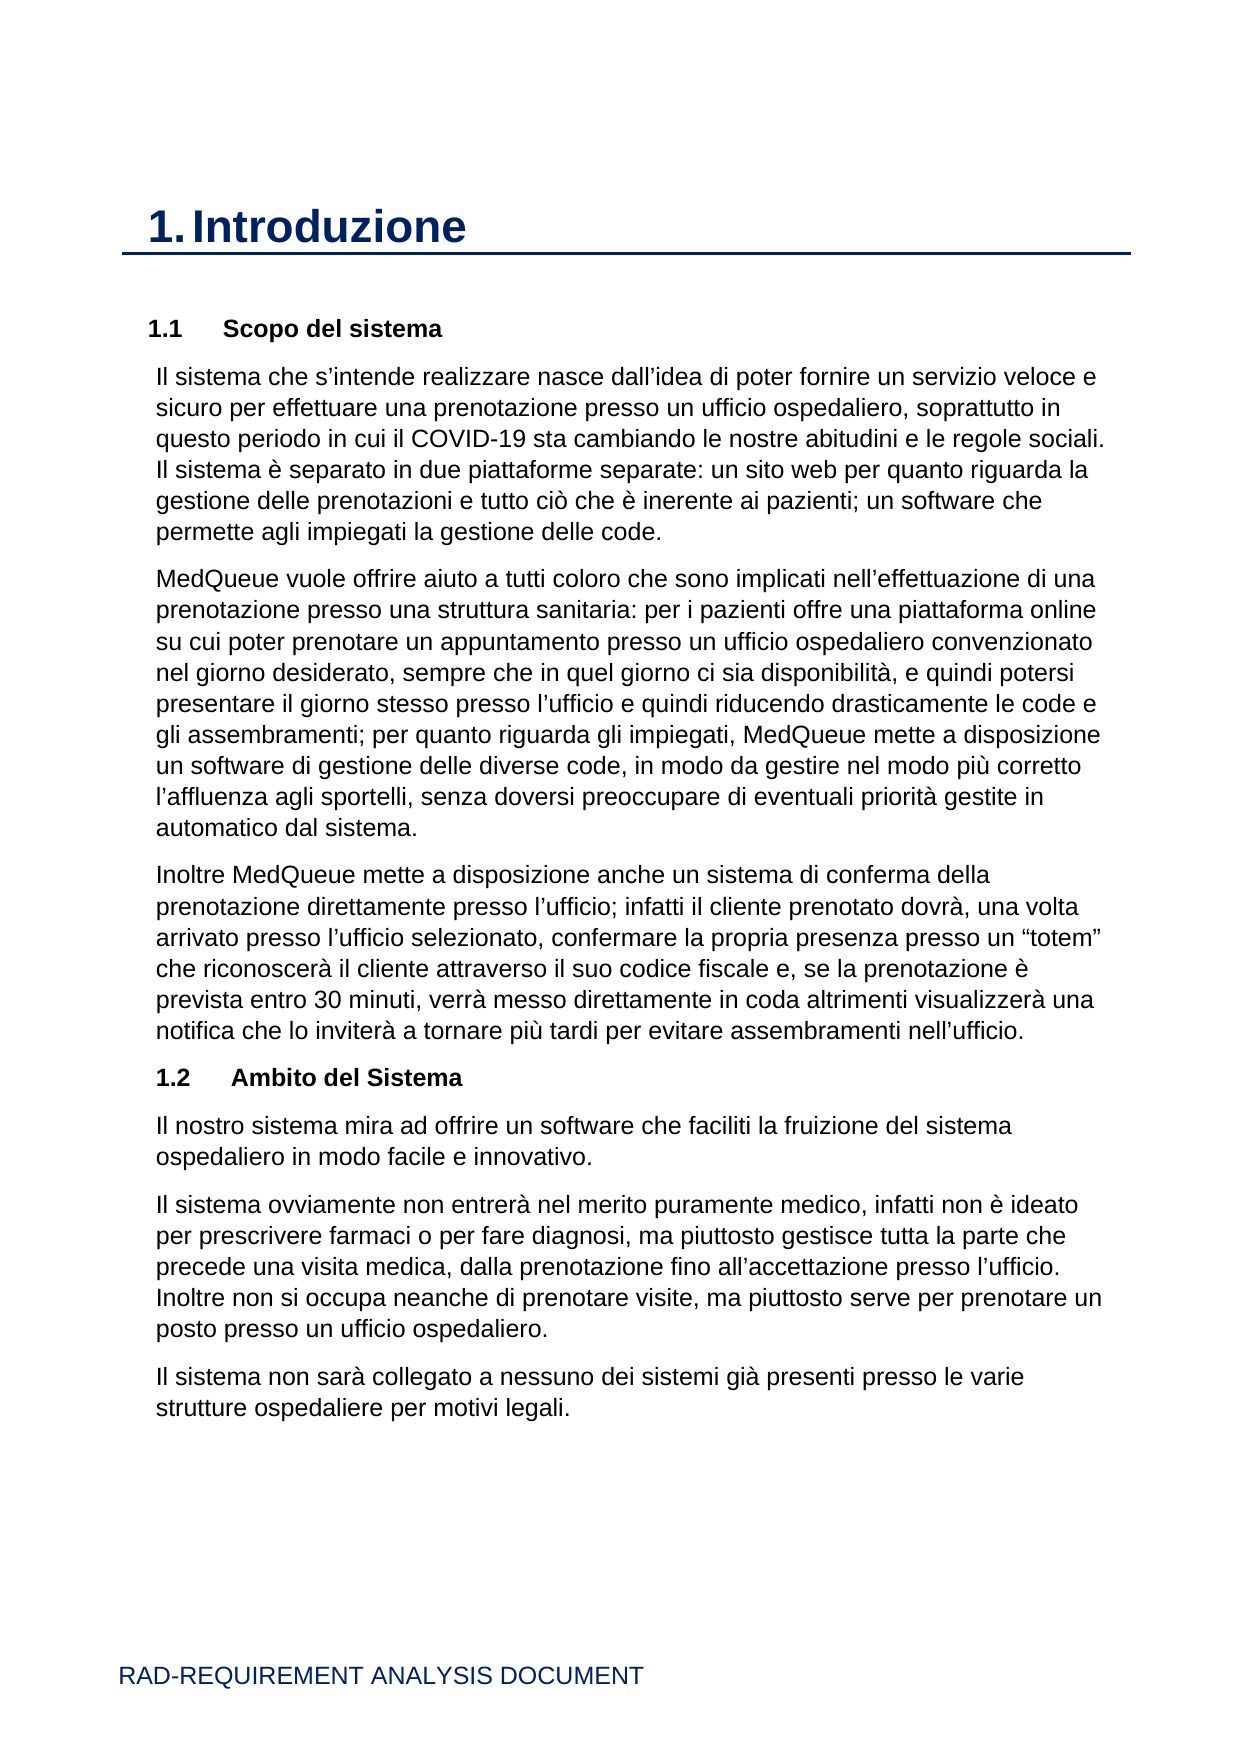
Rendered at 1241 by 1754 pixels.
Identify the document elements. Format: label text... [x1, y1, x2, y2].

list Introduzione [148, 200, 1122, 252]
text Il sistema ovviamente non entrerà nel merito puramente medico, infatti non è ideato per prescrivere farmaci o per fare diagnosi, ma piuttosto gestisce tutta la parte che precede una visita medica, dalla prenotazione fino all’accettazione presso l’ufficio. Inoltre non si occupa neanche di prenotare visite, ma piuttosto serve per prenotare un posto presso un ufficio ospedaliero. [156, 1190, 1122, 1343]
text Il sistema non sarà collegato a nessuno dei sistemi già presenti presso le varie strutture ospedaliere per motivi legali. [156, 1362, 1122, 1421]
text Il nostro sistema mira ad offrire un software che faciliti la fruizione del sistema ospedaliero in modo facile e innovativo. [156, 1111, 1122, 1171]
text Inoltre MedQueue mette a disposizione anche un sistema di conferma della prenotazione direttamente presso l’ufficio; infatti il cliente prenotato dovrà, una volta arrivato presso l’ufficio selezionato, confermare la propria presenza presso un “totem” che riconoscerà il cliente attraverso il suo codice fiscale e, se la prenotazione è prevista entro 30 minuti, verrà messo direttamente in coda altrimenti visualizzerà una notifica che lo inviterà a tornare più tardi per evitare assembramenti nell’ufficio. [156, 860, 1122, 1044]
list Ambito del Sistema [156, 1063, 1122, 1092]
list Scopo del sistema [148, 314, 1122, 342]
text MedQueue vuole offrire aiuto a tutti coloro che sono implicati nell’effettuazione di una prenotazione presso una struttura sanitaria: per i pazienti offre una piattaforma online su cui poter prenotare un appuntamento presso un ufficio ospedaliero convenzionato nel giorno desiderato, sempre che in quel giorno ci sia disponibilità, e quindi potersi presentare il giorno stesso presso l’ufficio e quindi riducendo drasticamente le code e gli assembramenti; per quanto riguarda gli impiegati, MedQueue mette a disposizione un software di gestione delle diverse code, in modo da gestire nel modo più corretto l’affluenza agli sportelli, senza doversi preoccupare di eventuali priorità gestite in automatico dal sistema. [156, 564, 1122, 841]
text Il sistema che s’intende realizzare nasce dall’idea di poter fornire un servizio veloce e sicuro per effettuare una prenotazione presso un ufficio ospedaliero, soprattutto in questo periodo in cui il COVID-19 sta cambiando le nostre abitudini e le regole sociali. Il sistema è separato in due piattaforme separate: un sito web per quanto riguarda la gestione delle prenotazioni e tutto ciò che è inerente ai pazienti; un software che permette agli impiegati la gestione delle code. [156, 361, 1122, 545]
